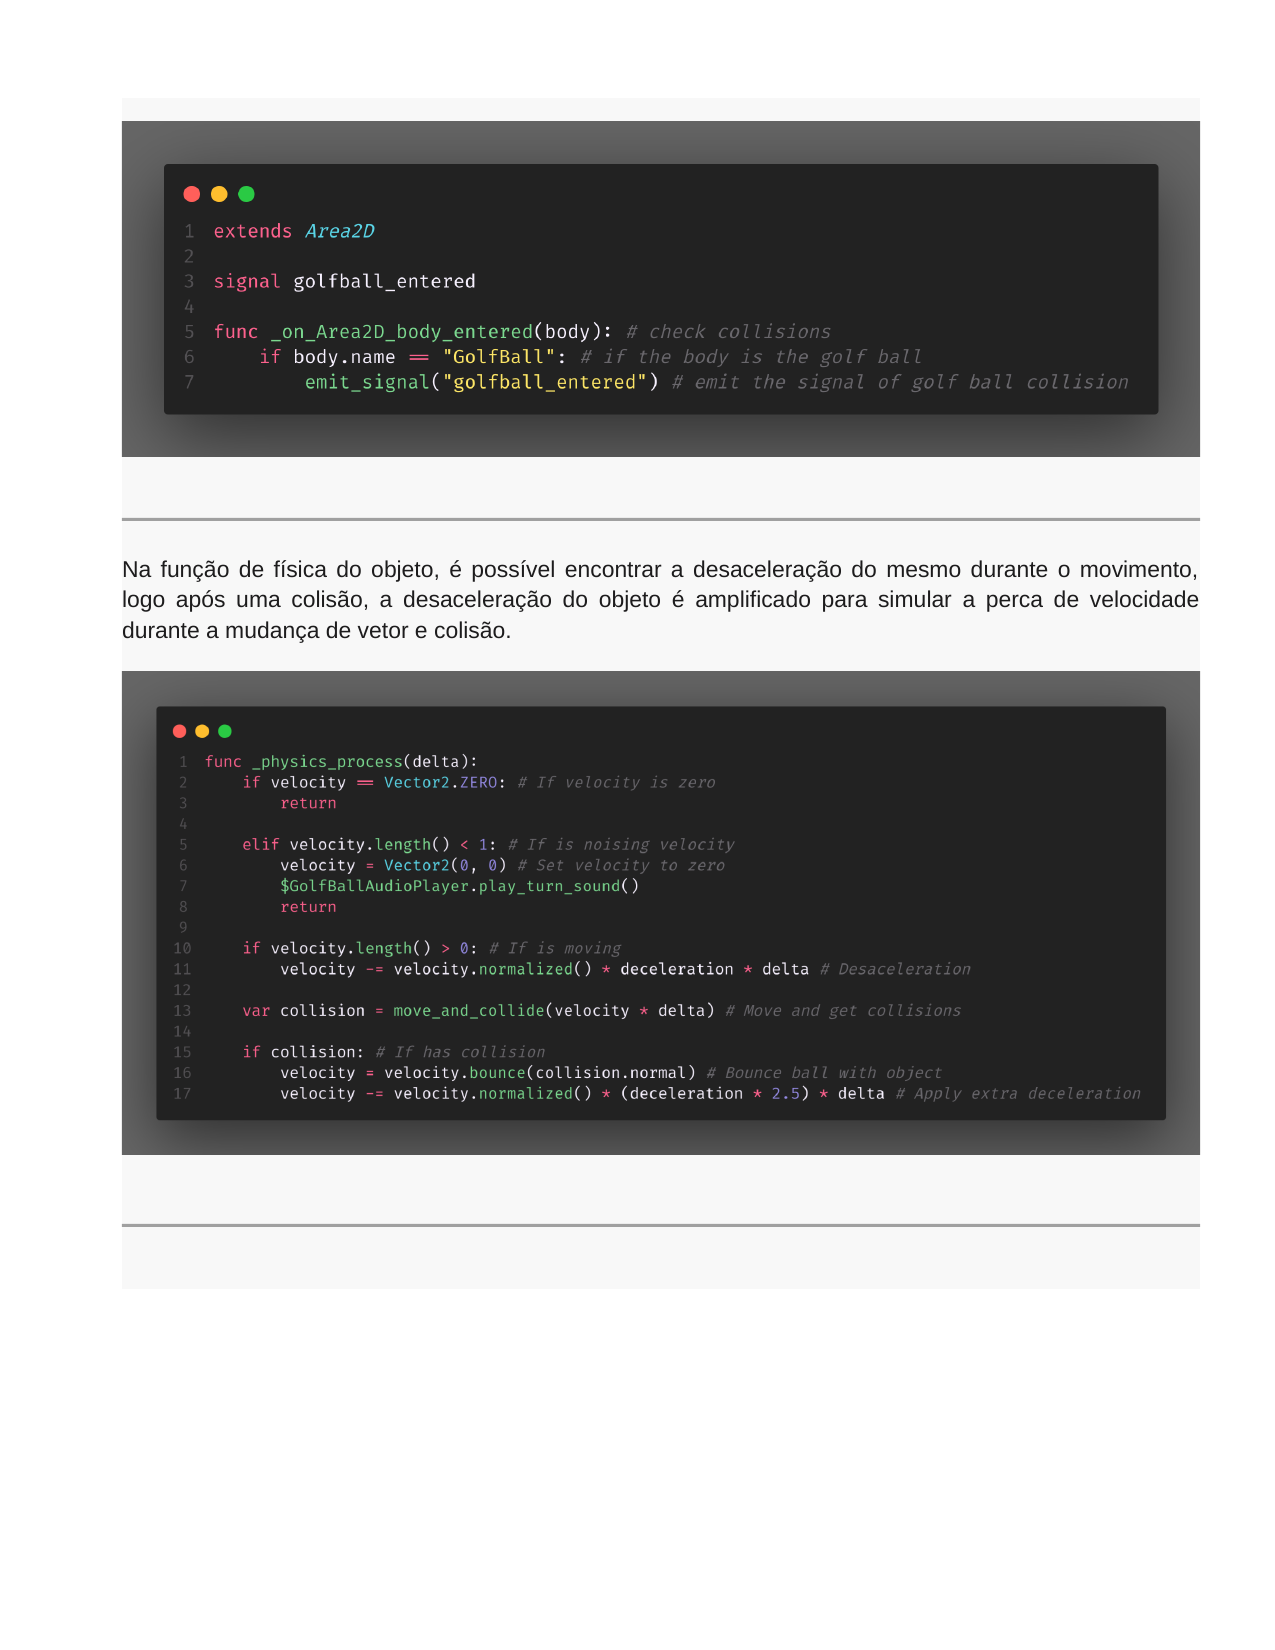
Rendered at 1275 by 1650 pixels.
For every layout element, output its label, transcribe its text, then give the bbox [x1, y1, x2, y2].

picture [121, 671, 1200, 1155]
text Na função de física do objeto, é possível encontrar a desaceleração do mesmo durante o movimento, logo após uma colisão, a desaceleração do objeto é amplificado para simular a perca de velocidade durante a mudança de vetor e colisão. [122, 613, 1200, 643]
picture [121, 121, 1200, 457]
